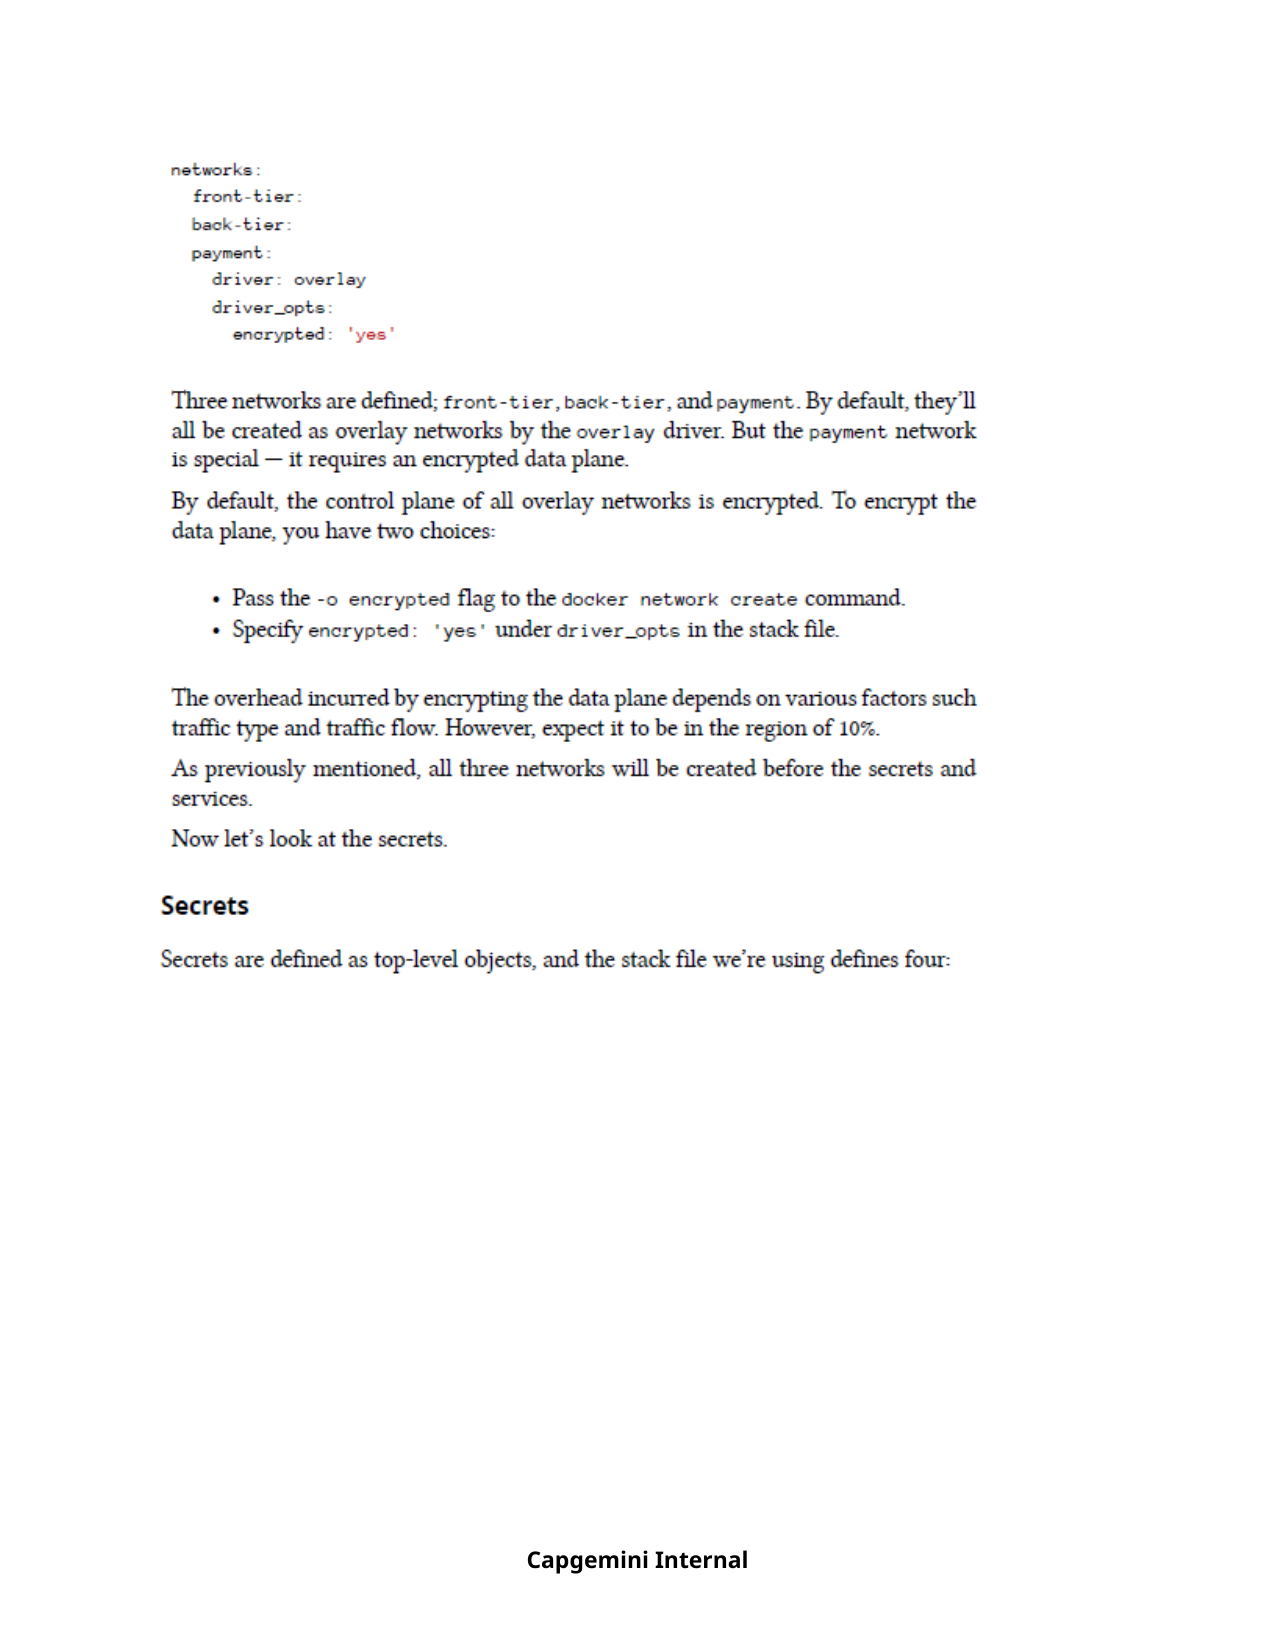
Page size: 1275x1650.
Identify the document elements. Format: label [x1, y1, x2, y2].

picture [150, 889, 964, 1007]
picture [150, 150, 1016, 864]
